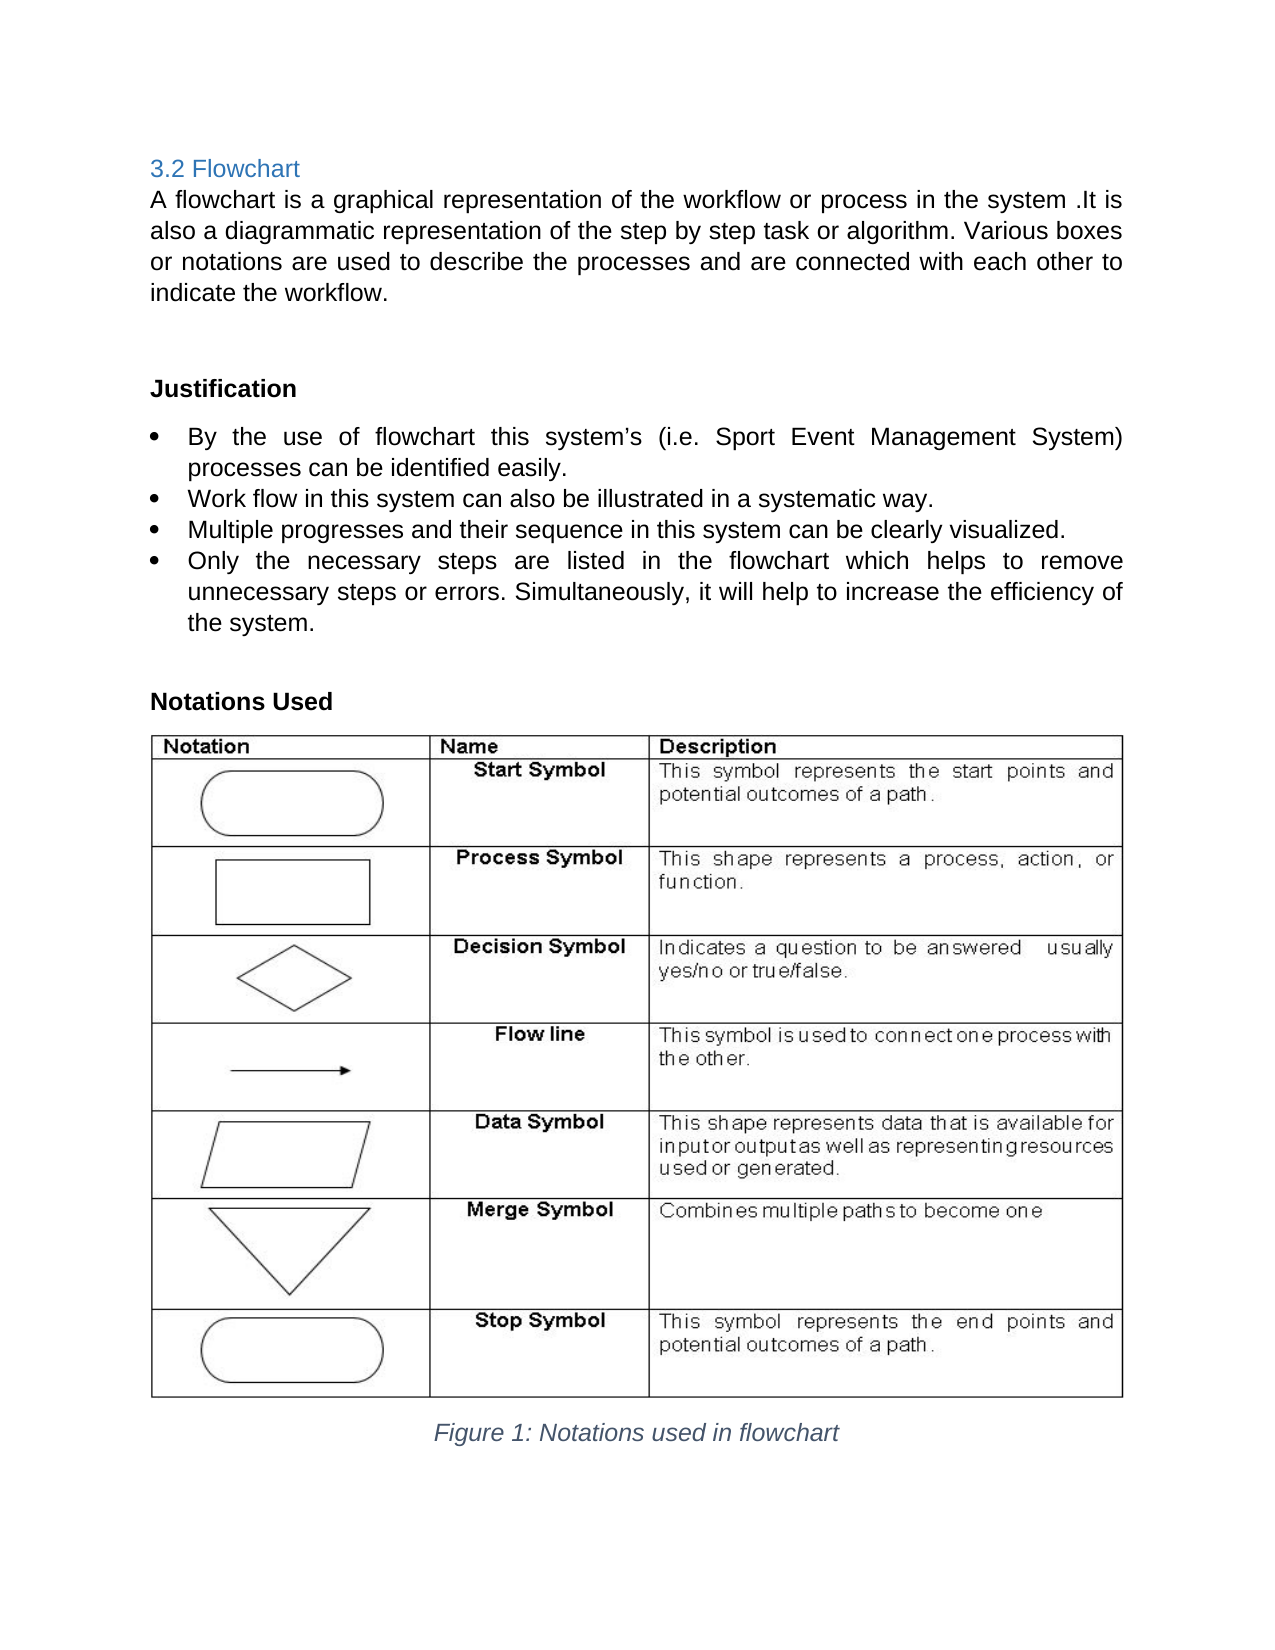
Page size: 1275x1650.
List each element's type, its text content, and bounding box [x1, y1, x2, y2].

picture [150, 734, 1125, 1399]
list Only the necessary steps are listed in the flowchart which helps to remove unnecessary steps or errors. Simultaneously, it will help to increase the efficiency of the system. [150, 546, 1125, 637]
subtitle 3.2 Flowchart [150, 154, 1125, 183]
list Work flow in this system can also be illustrated in a systematic way. [150, 484, 1125, 512]
list Multiple progresses and their sequence in this system can be clearly visualized. [150, 515, 1125, 544]
text Notations Used [150, 687, 1125, 716]
text Figure 1: Notations used in flowchart [150, 1417, 1125, 1446]
list By the use of flowchart this system’s (i.e. Sport Event Management System) processes can be identified easily. [150, 421, 1125, 481]
text A flowchart is a graphical representation of the workflow or process in the system .It is also a diagrammatic representation of the step by step task or algorithm. Various boxes or notations are used to describe the processes and are connected with each other to indicate the workflow. [150, 185, 1125, 307]
text Justification [150, 374, 1125, 402]
